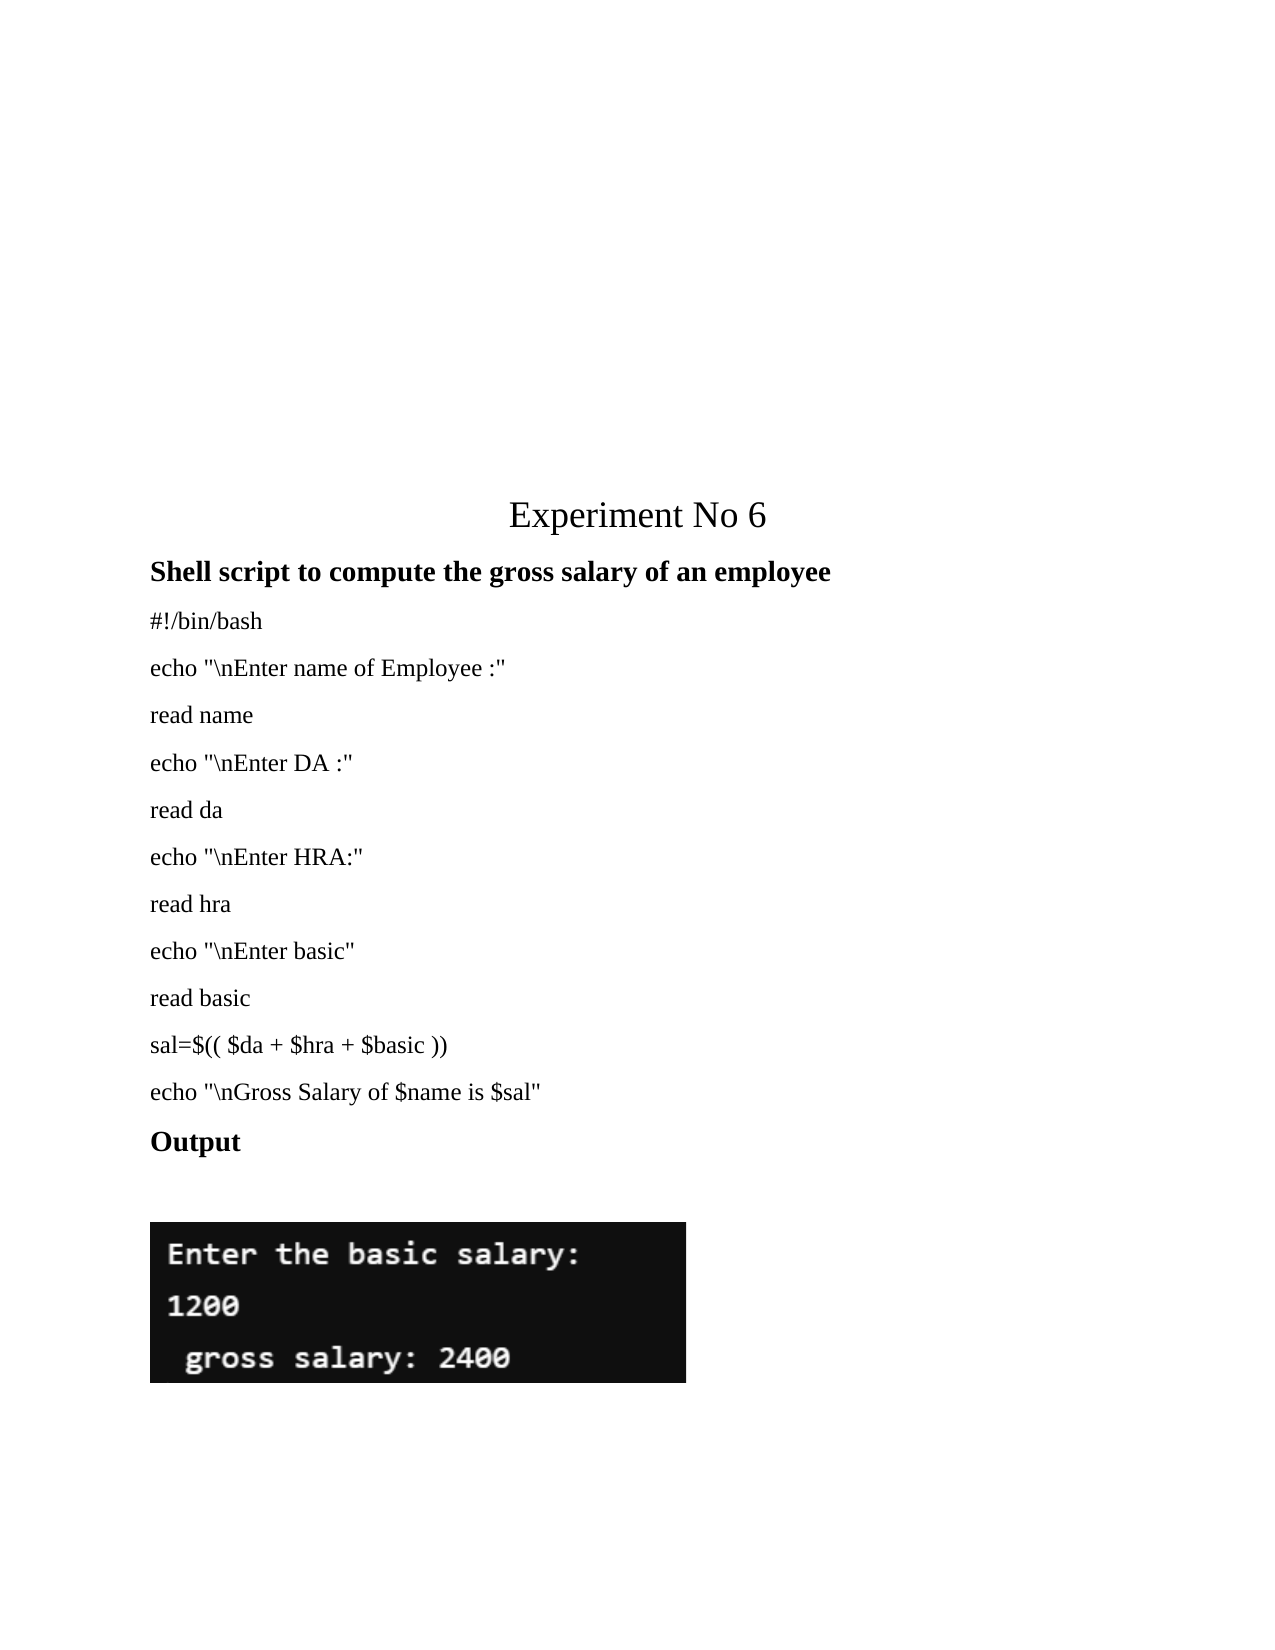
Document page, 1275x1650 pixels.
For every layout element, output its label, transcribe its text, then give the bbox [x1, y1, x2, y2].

text read basic [150, 983, 1125, 1012]
picture [150, 1222, 687, 1383]
text #!/bin/bash [150, 606, 1125, 635]
text Experiment No 6 [150, 492, 1125, 535]
text read name [150, 701, 1125, 729]
text sal=$(( $da + $hra + $basic )) [150, 1030, 1125, 1059]
text read hra [150, 889, 1125, 918]
text echo "\nEnter DA :" [150, 748, 1125, 776]
text echo "\nEnter HRA:" [150, 842, 1125, 871]
text Shell script to compute the gross salary of an employee [150, 554, 1125, 588]
text echo "\nGross Salary of $name is $sal" [150, 1077, 1125, 1106]
text read da [150, 795, 1125, 823]
text echo "\nEnter name of Employee :" [150, 653, 1125, 682]
text Output [150, 1124, 1125, 1158]
text echo "\nEnter basic" [150, 936, 1125, 965]
